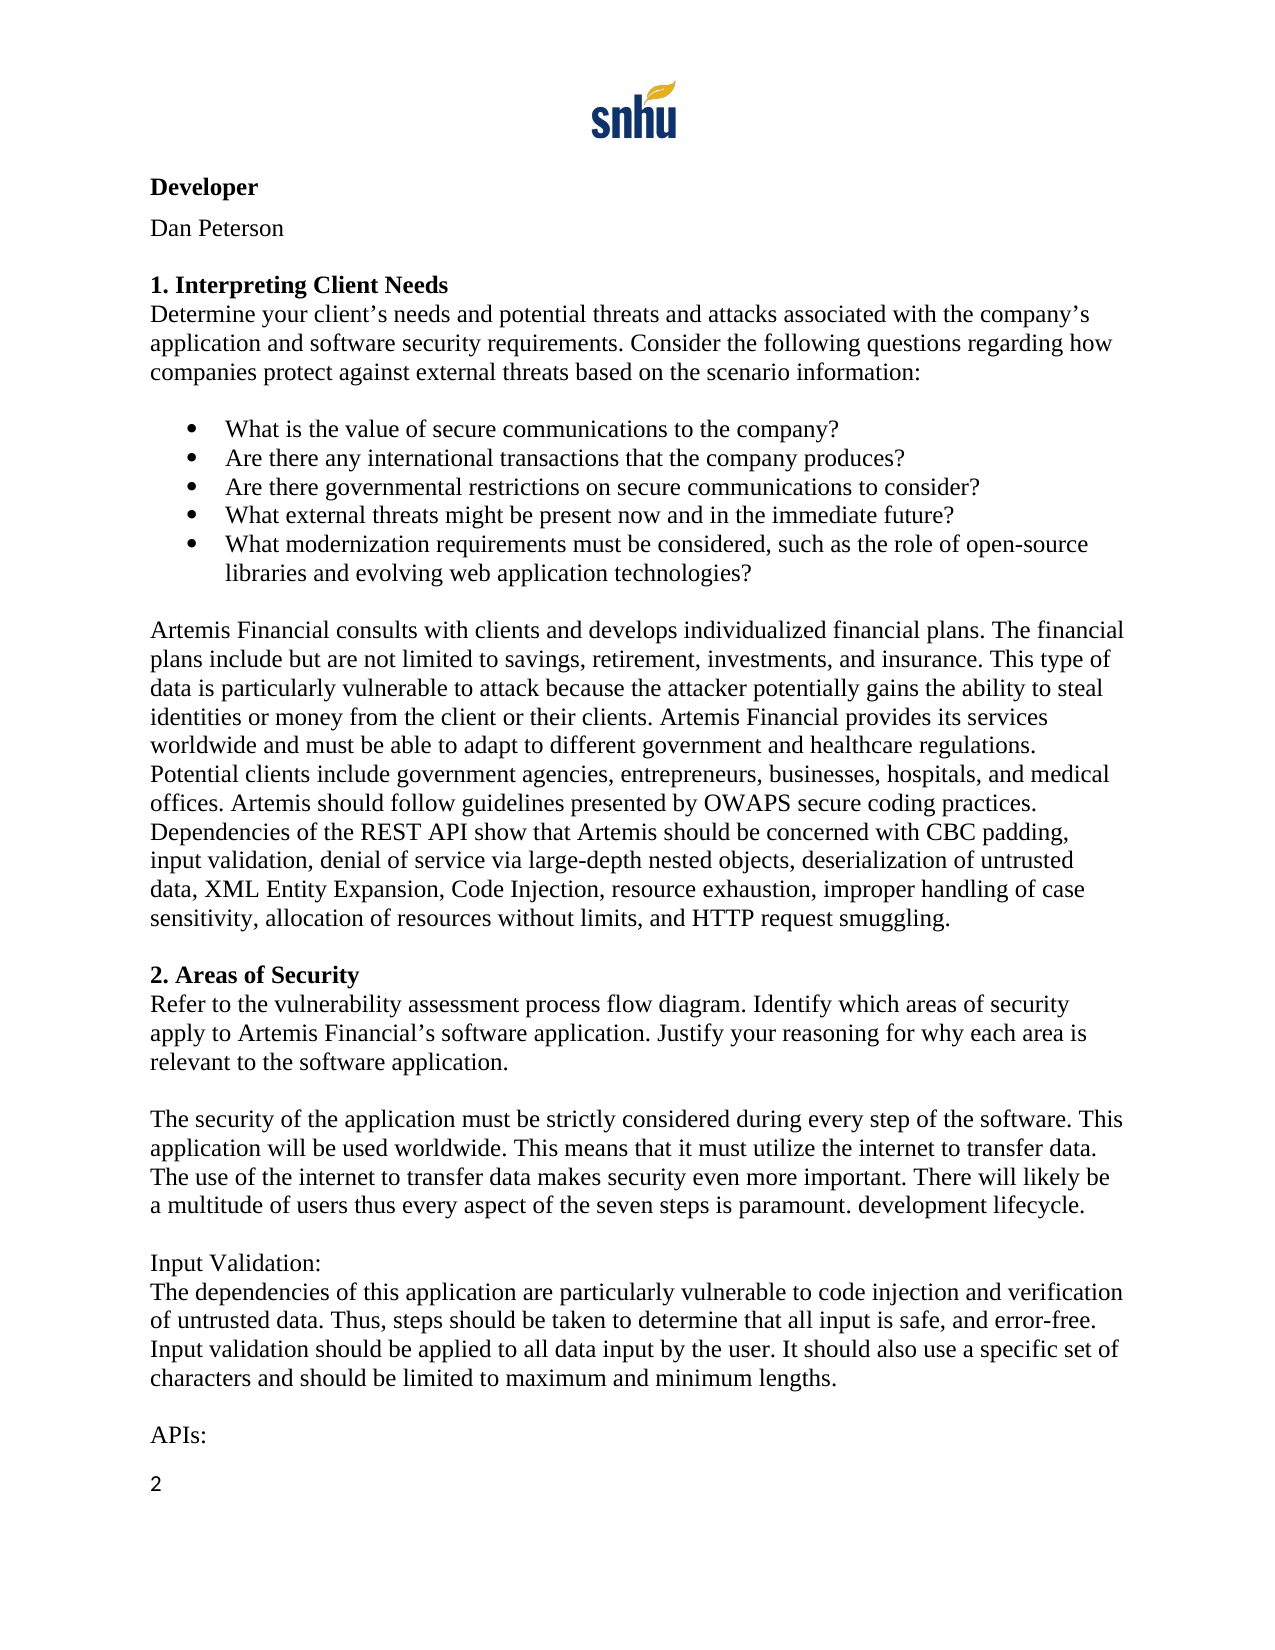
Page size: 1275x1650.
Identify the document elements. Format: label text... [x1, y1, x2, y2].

list What external threats might be present now and in the immediate future? [187, 501, 1125, 529]
text 1. Interpreting Client Needs [150, 271, 1125, 299]
text Artemis Financial consults with clients and develops individualized financial plans. The financial plans include but are not limited to savings, retirement, investments, and insurance. This type of data is particularly vulnerable to attack because the attacker potentially gains the ability to steal identities or money from the client or their clients. Artemis Financial provides its services worldwide and must be able to adapt to different government and healthcare regulations. Potential clients include government agencies, entrepreneurs, businesses, hospitals, and medical offices. Artemis should follow guidelines presented by OWAPS secure coding practices. Dependencies of the REST API show that Artemis should be concerned with CBC padding, input validation, denial of service via large-depth nested objects, deserialization of untrusted data, XML Entity Expansion, Code Injection, resource exhaustion, improper handling of case sensitivity, allocation of resources without limits, and HTTP request smuggling. [150, 616, 1125, 932]
text The dependencies of this application are particularly vulnerable to code injection and verification of untrusted data. Thus, steps should be taken to determine that all input is safe, and error-free. Input validation should be applied to all data input by the user. It should also use a specific set of characters and should be limited to maximum and minimum lengths. [150, 1277, 1125, 1392]
text APIs: [150, 1421, 1125, 1449]
subtitle Developer [150, 172, 1125, 201]
text The security of the application must be strictly considered during every step of the software. This application will be used worldwide. This means that it must utilize the internet to transfer data. The use of the internet to transfer data makes security even more important. There will likely be a multitude of users thus every aspect of the seven steps is paramount. development lifecycle. [150, 1104, 1125, 1219]
text Refer to the vulnerability assessment process flow diagram. Identify which areas of security apply to Artemis Financial’s software application. Justify your reasoning for why each area is relevant to the software application. [150, 989, 1125, 1076]
text Input Validation: [150, 1248, 1125, 1277]
picture [572, 75, 703, 147]
text Dan Peterson [150, 213, 1125, 242]
list Are there any international transactions that the company produces? [187, 443, 1125, 472]
text 2. Areas of Security [150, 961, 1125, 989]
list What is the value of secure communications to the company? [187, 414, 1125, 443]
text Determine your client’s needs and potential threats and attacks associated with the company’s application and software security requirements. Consider the following questions regarding how companies protect against external threats based on the scenario information: [150, 299, 1125, 386]
list What modernization requirements must be considered, such as the role of open-source libraries and evolving web application technologies? [187, 529, 1125, 587]
list Are there governmental restrictions on secure communications to consider? [187, 472, 1125, 501]
